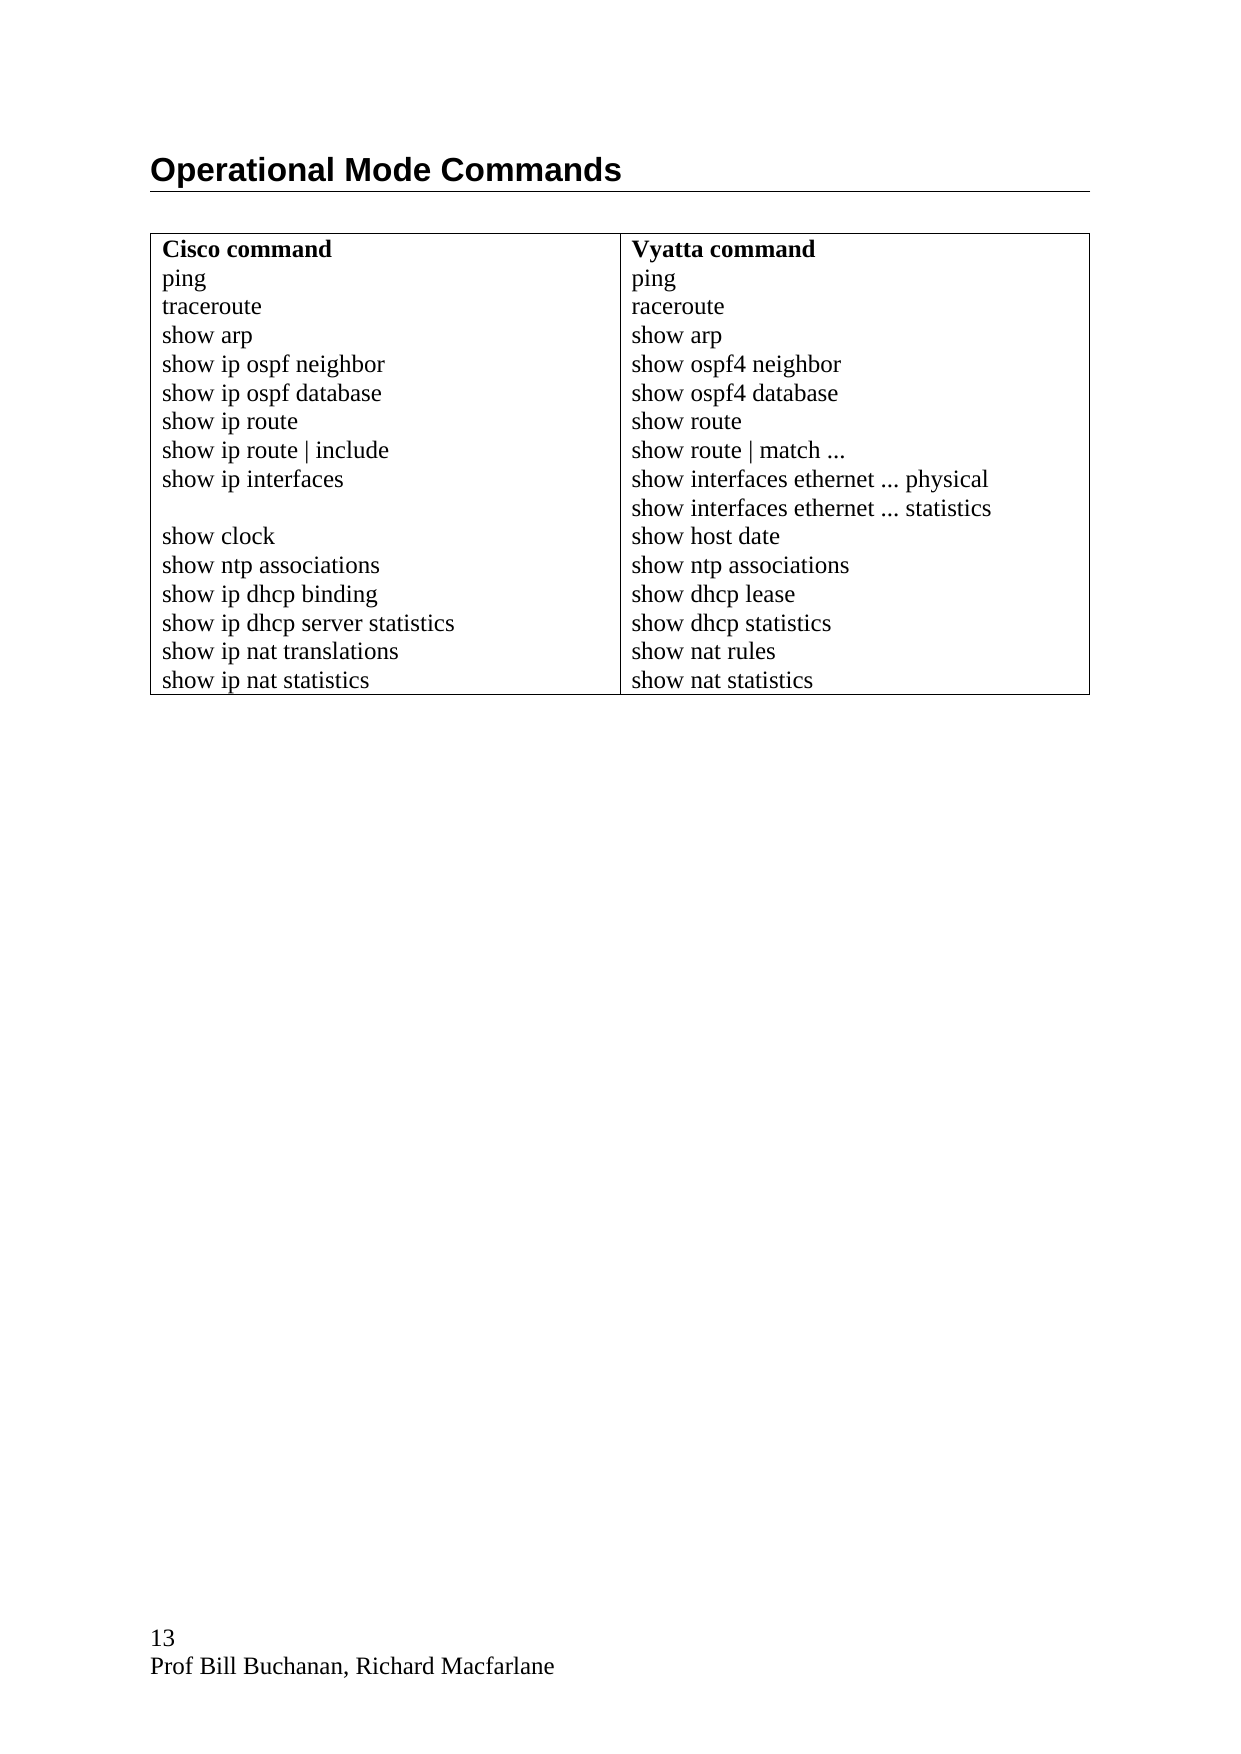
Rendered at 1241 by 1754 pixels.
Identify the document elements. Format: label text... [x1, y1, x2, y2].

table_header Cisco command ping traceroute show arp show ip ospf neighbor show ip ospf database show ip route show ip route | include show ip interfaces show clock show ntp associations show ip dhcp binding show ip dhcp server statistics show ip nat translations show ip nat statistics [151, 234, 620, 694]
subtitle Operational Mode Commands [150, 150, 1090, 191]
table_header Vyatta command ping raceroute show arp show ospf4 neighbor show ospf4 database show route show route | match ... show interfaces ethernet ... physical show interfaces ethernet ... statistics show host date show ntp associations show dhcp lease show dhcp statistics show nat rules show nat statistics [621, 234, 1089, 694]
